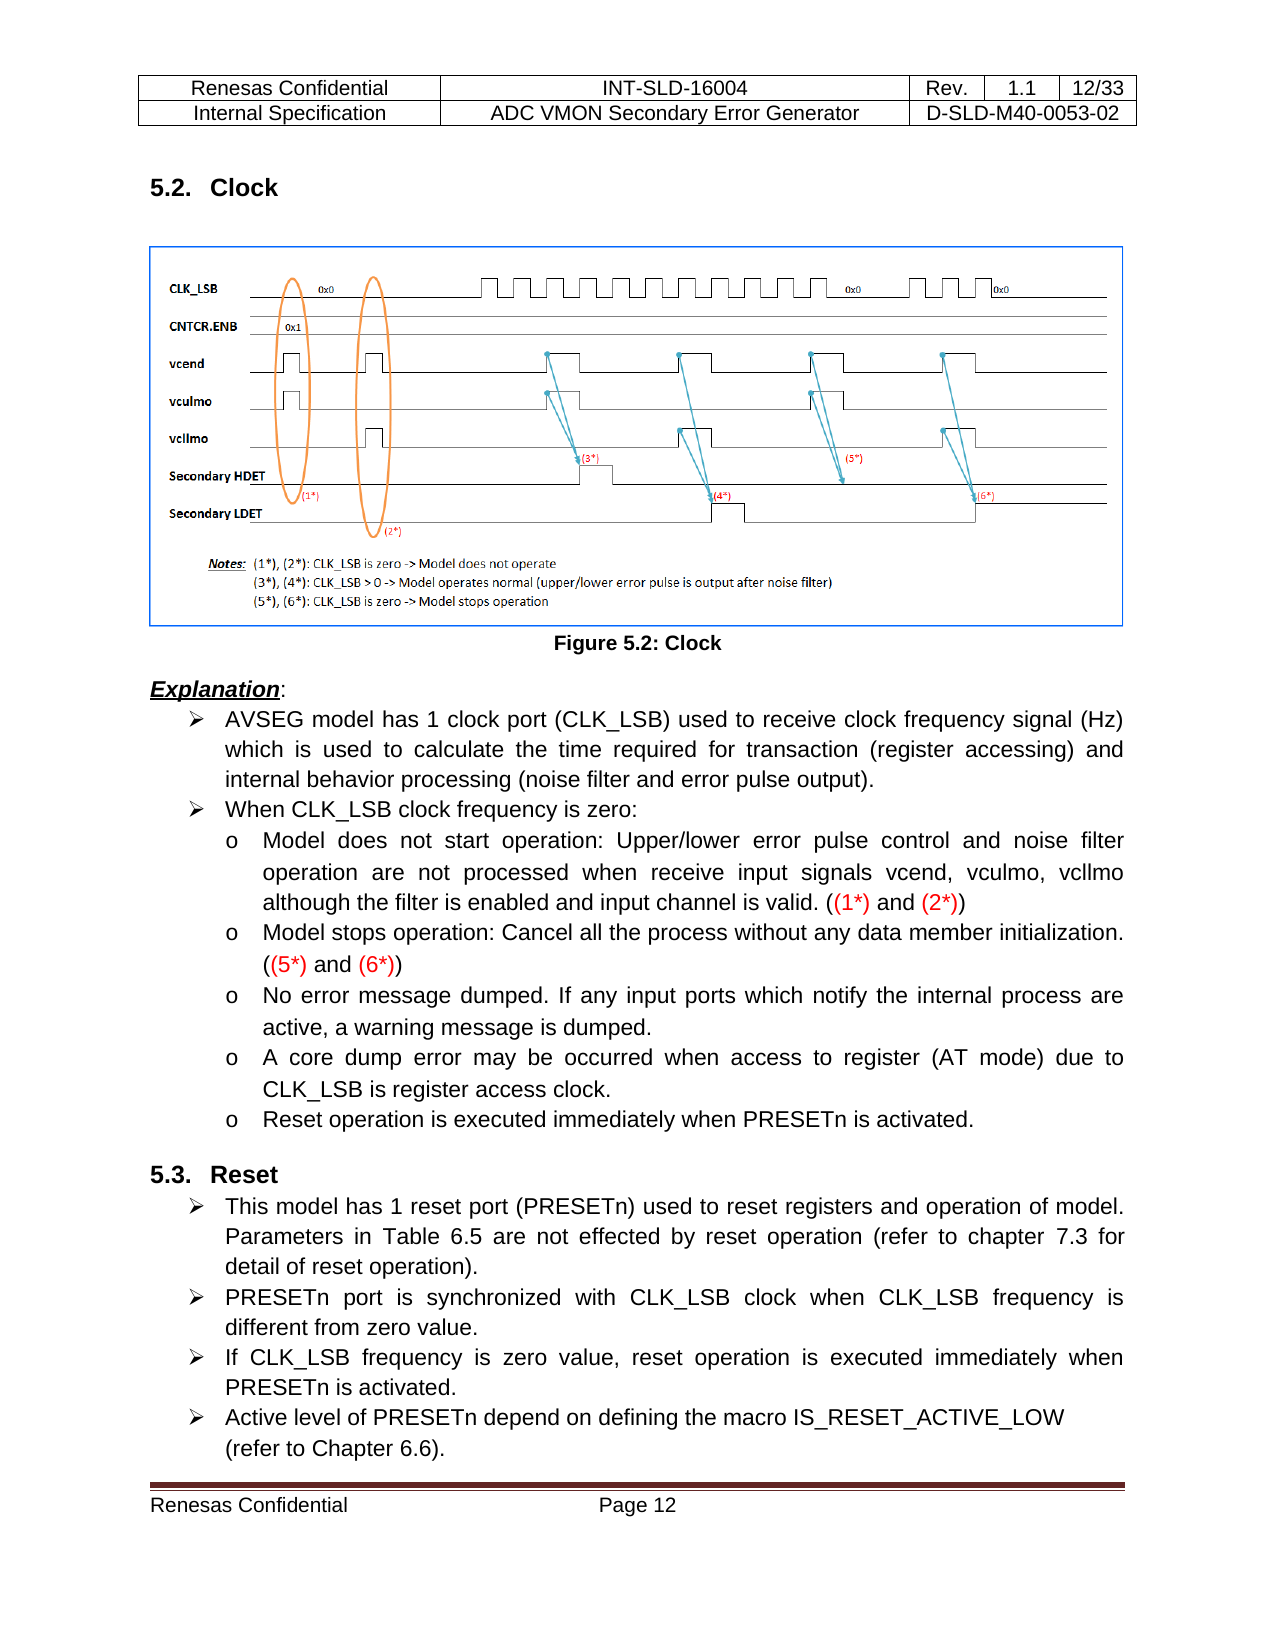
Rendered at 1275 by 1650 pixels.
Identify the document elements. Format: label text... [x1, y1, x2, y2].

list Reset operation is executed immediately when PRESETn is activated. [225, 1106, 1125, 1135]
list No error message dumped. If any input ports which notify the internal process are active, a warning message is dumped. [225, 982, 1125, 1040]
list PRESETn port is synchronized with CLK_LSB clock when CLK_LSB frequency is different from zero value. [187, 1283, 1125, 1340]
subtitle Reset [150, 1160, 1125, 1188]
list Model does not start operation: Upper/lower error pulse control and noise filter operation are not processed when receive input signals vcend, vculmo, vcllmo although the filter is enabled and input channel is valid. ((1*) and (2*)) [225, 827, 1125, 915]
list A core dump error may be occurred when access to register (AT mode) due to CLK_LSB is register access clock. [225, 1044, 1125, 1103]
list When CLK_LSB clock frequency is zero: [187, 796, 1125, 823]
subtitle Clock [150, 173, 1125, 202]
list If CLK_LSB frequency is zero value, reset operation is executed immediately when PRESETn is activated. [187, 1344, 1125, 1400]
list Active level of PRESETn depend on defining the macro IS_RESET_ACTIVE_LOW (refer to Chapter 6.6). [187, 1404, 1125, 1461]
picture [148, 245, 1124, 627]
text Explanation: [150, 676, 1125, 702]
list Model stops operation: Cancel all the process without any data member initialization. ((5*) and (6*)) [225, 919, 1125, 978]
list AVSEG model has 1 clock port (CLK_LSB) used to receive clock frequency signal (Hz) which is used to calculate the time required for transaction (register accessing) and internal behavior processing (noise filter and error pulse output). [187, 706, 1125, 793]
